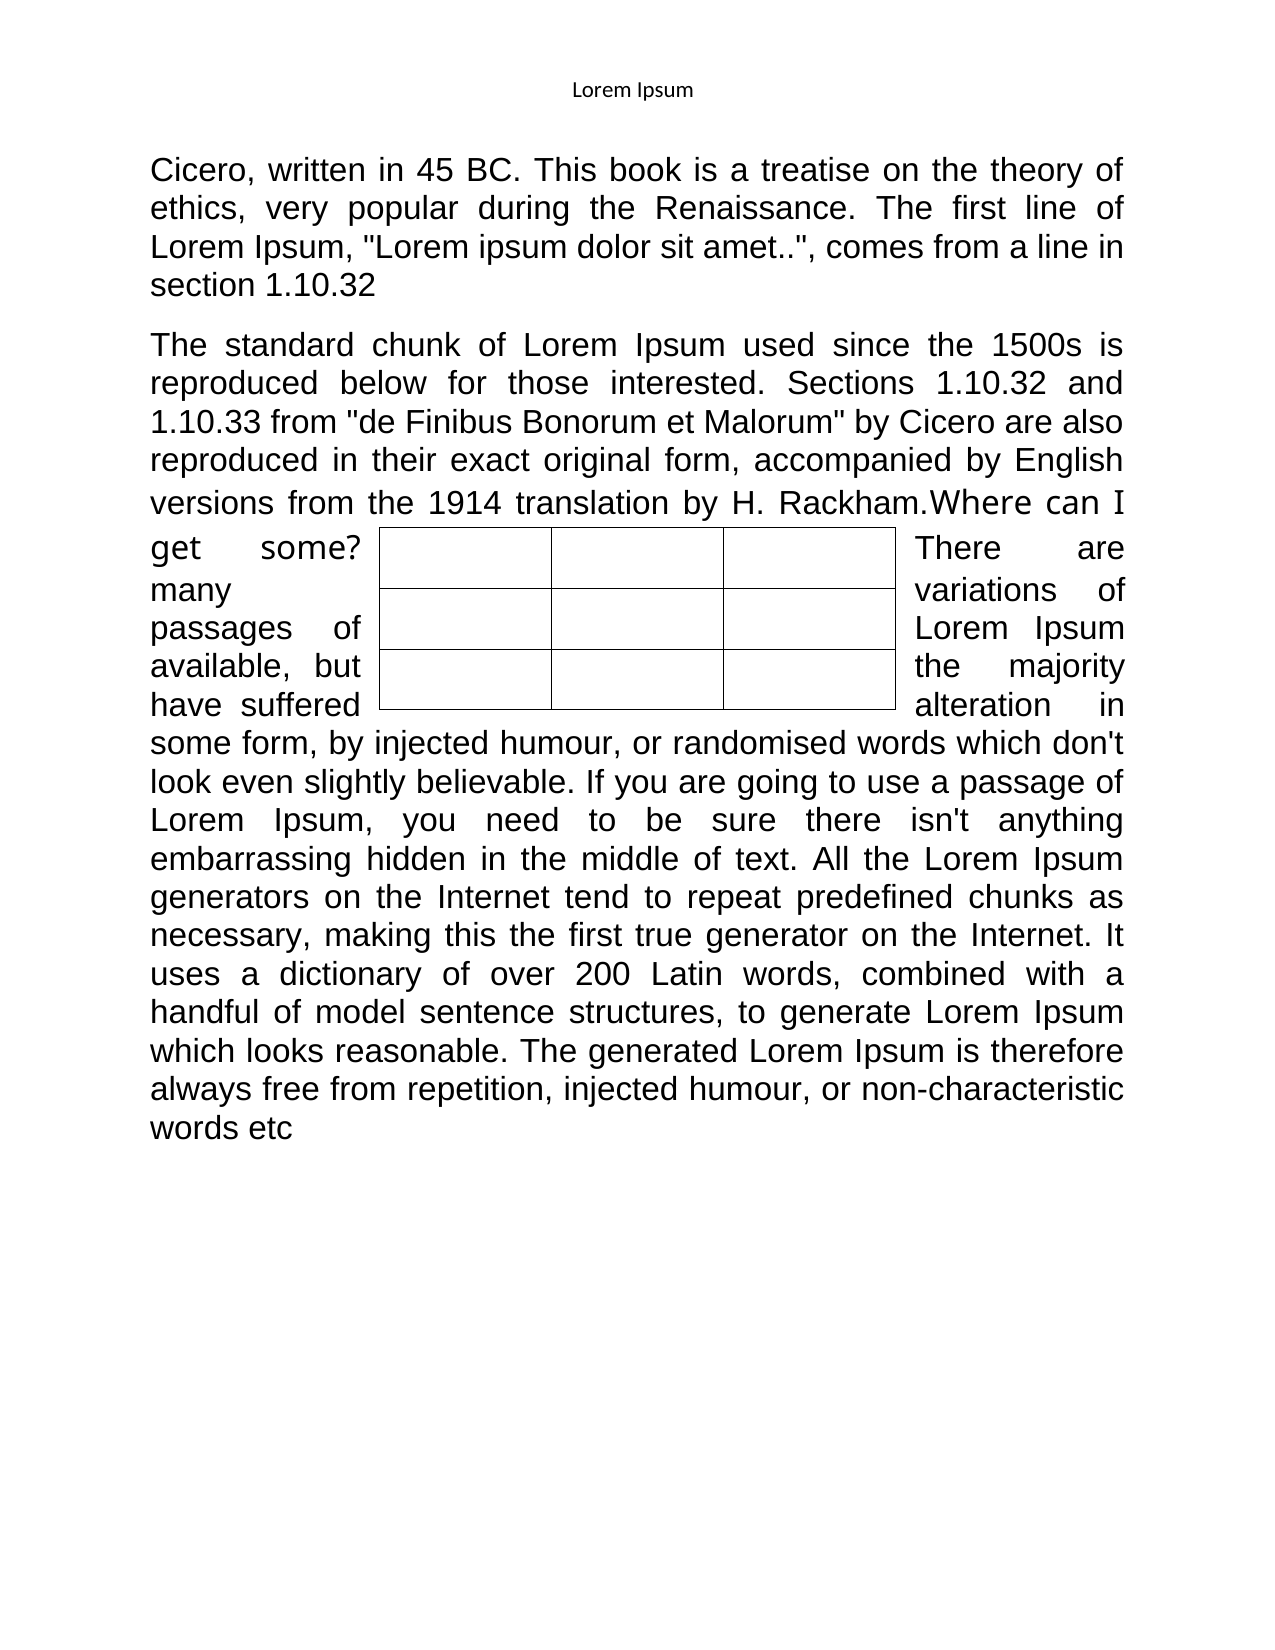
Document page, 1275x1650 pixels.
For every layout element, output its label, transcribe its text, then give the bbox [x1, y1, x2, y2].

table_header [724, 528, 895, 588]
table_cell [724, 650, 895, 709]
table_cell [380, 650, 551, 709]
text The standard chunk of Lorem Ipsum used since the 1500s is reproduced below for those interested. Sections 1.10.32 and 1.10.33 from "de Finibus Bonorum et Malorum" by Cicero are also reproduced in their exact original form, accompanied by English versions from the 1914 translation by H. Rackham.Where can I get some?There are many variations of passages of Lorem Ipsum available, but the majority have suffered alteration in some form, by injected humour, or randomised words which don't look even slightly believable. If you are going to use a passage of Lorem Ipsum, you need to be sure there isn't anything embarrassing hidden in the middle of text. All the Lorem Ipsum generators on the Internet tend to repeat predefined chunks as necessary, making this the first true generator on the Internet. It uses a dictionary of over 200 Latin words, combined with a handful of model sentence structures, to generate Lorem Ipsum which looks reasonable. The generated Lorem Ipsum is therefore always free from repetition, injected humour, or non-characteristic words etc [150, 325, 1125, 1146]
table_header [552, 528, 723, 588]
table_cell [552, 589, 723, 649]
table_cell [380, 589, 551, 649]
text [150, 150, 1125, 304]
table_cell [552, 650, 723, 709]
table_cell [724, 589, 895, 649]
table_header [380, 528, 551, 588]
